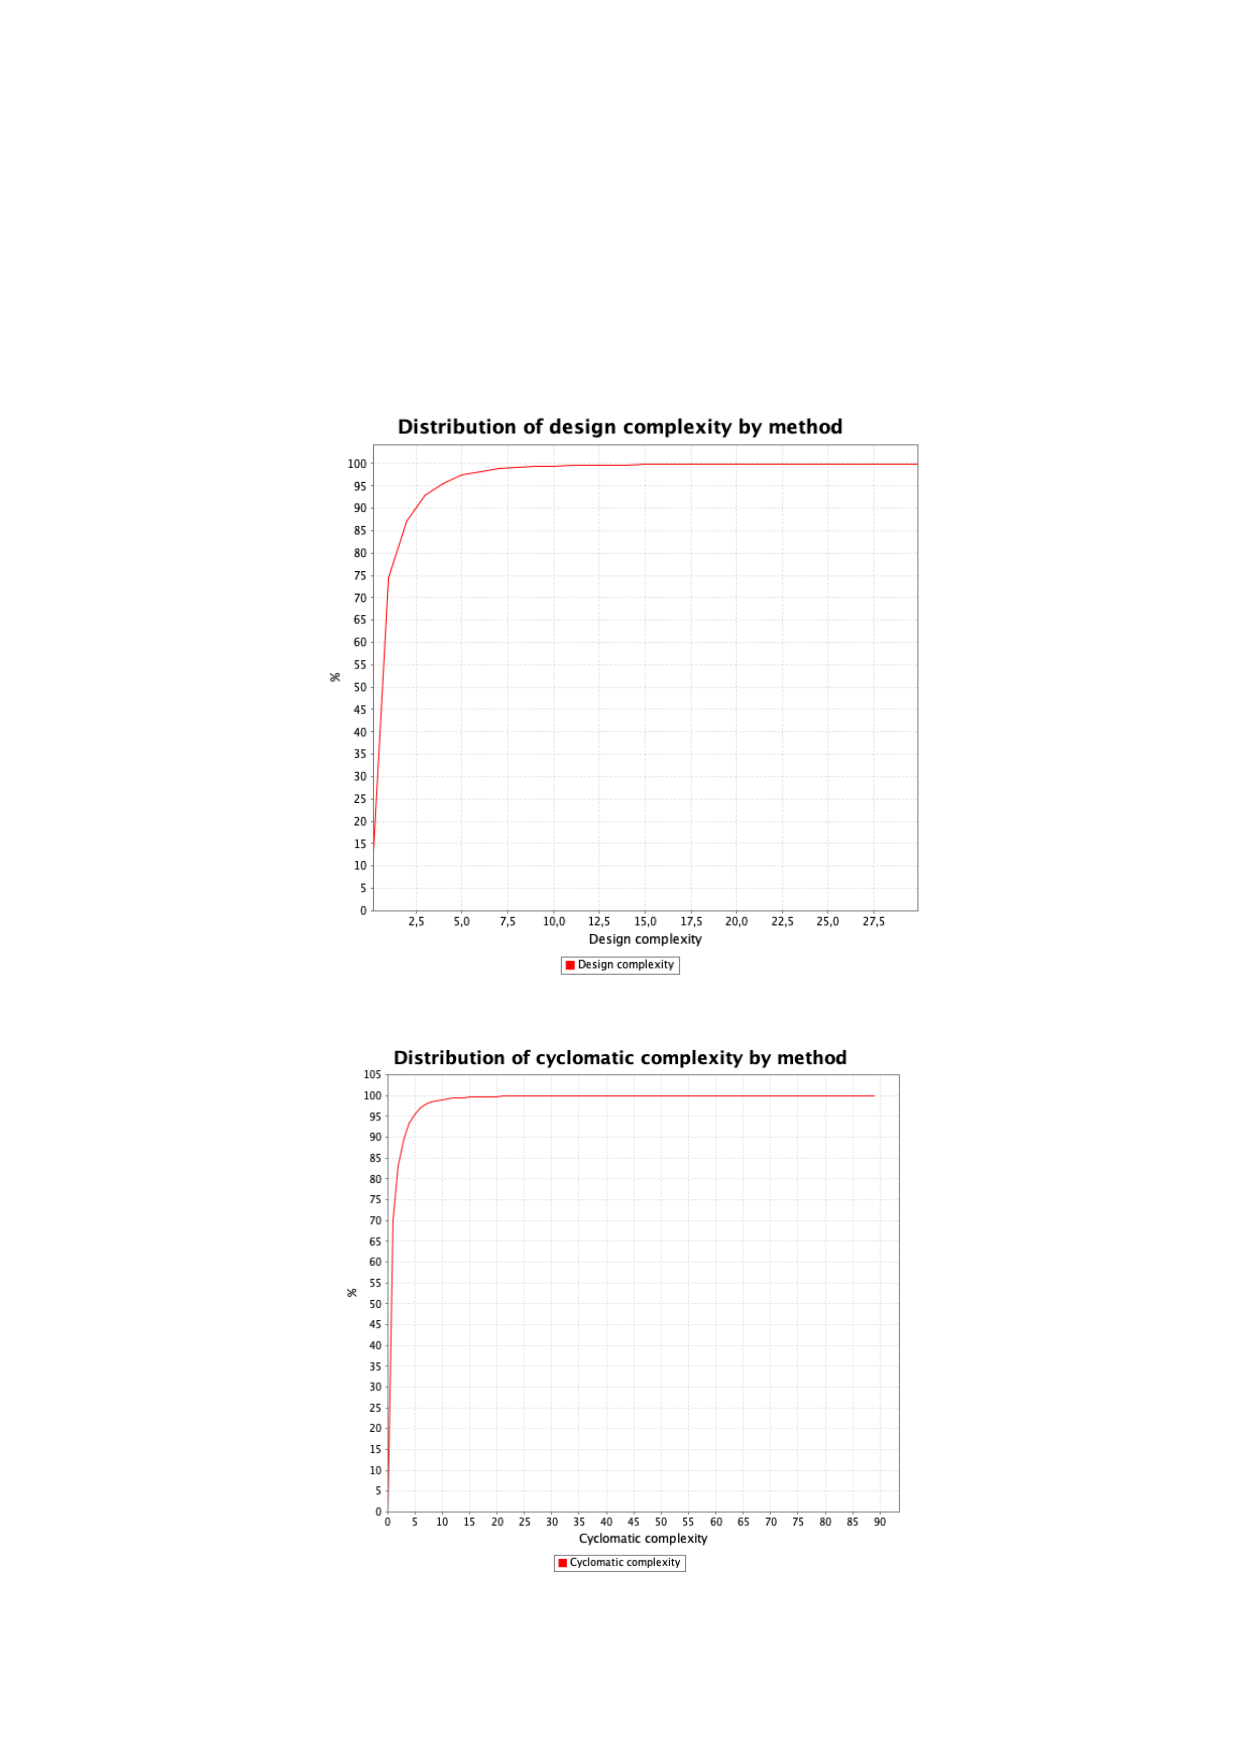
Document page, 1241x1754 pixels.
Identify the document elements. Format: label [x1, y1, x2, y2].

picture [315, 410, 926, 977]
picture [333, 1042, 907, 1574]
